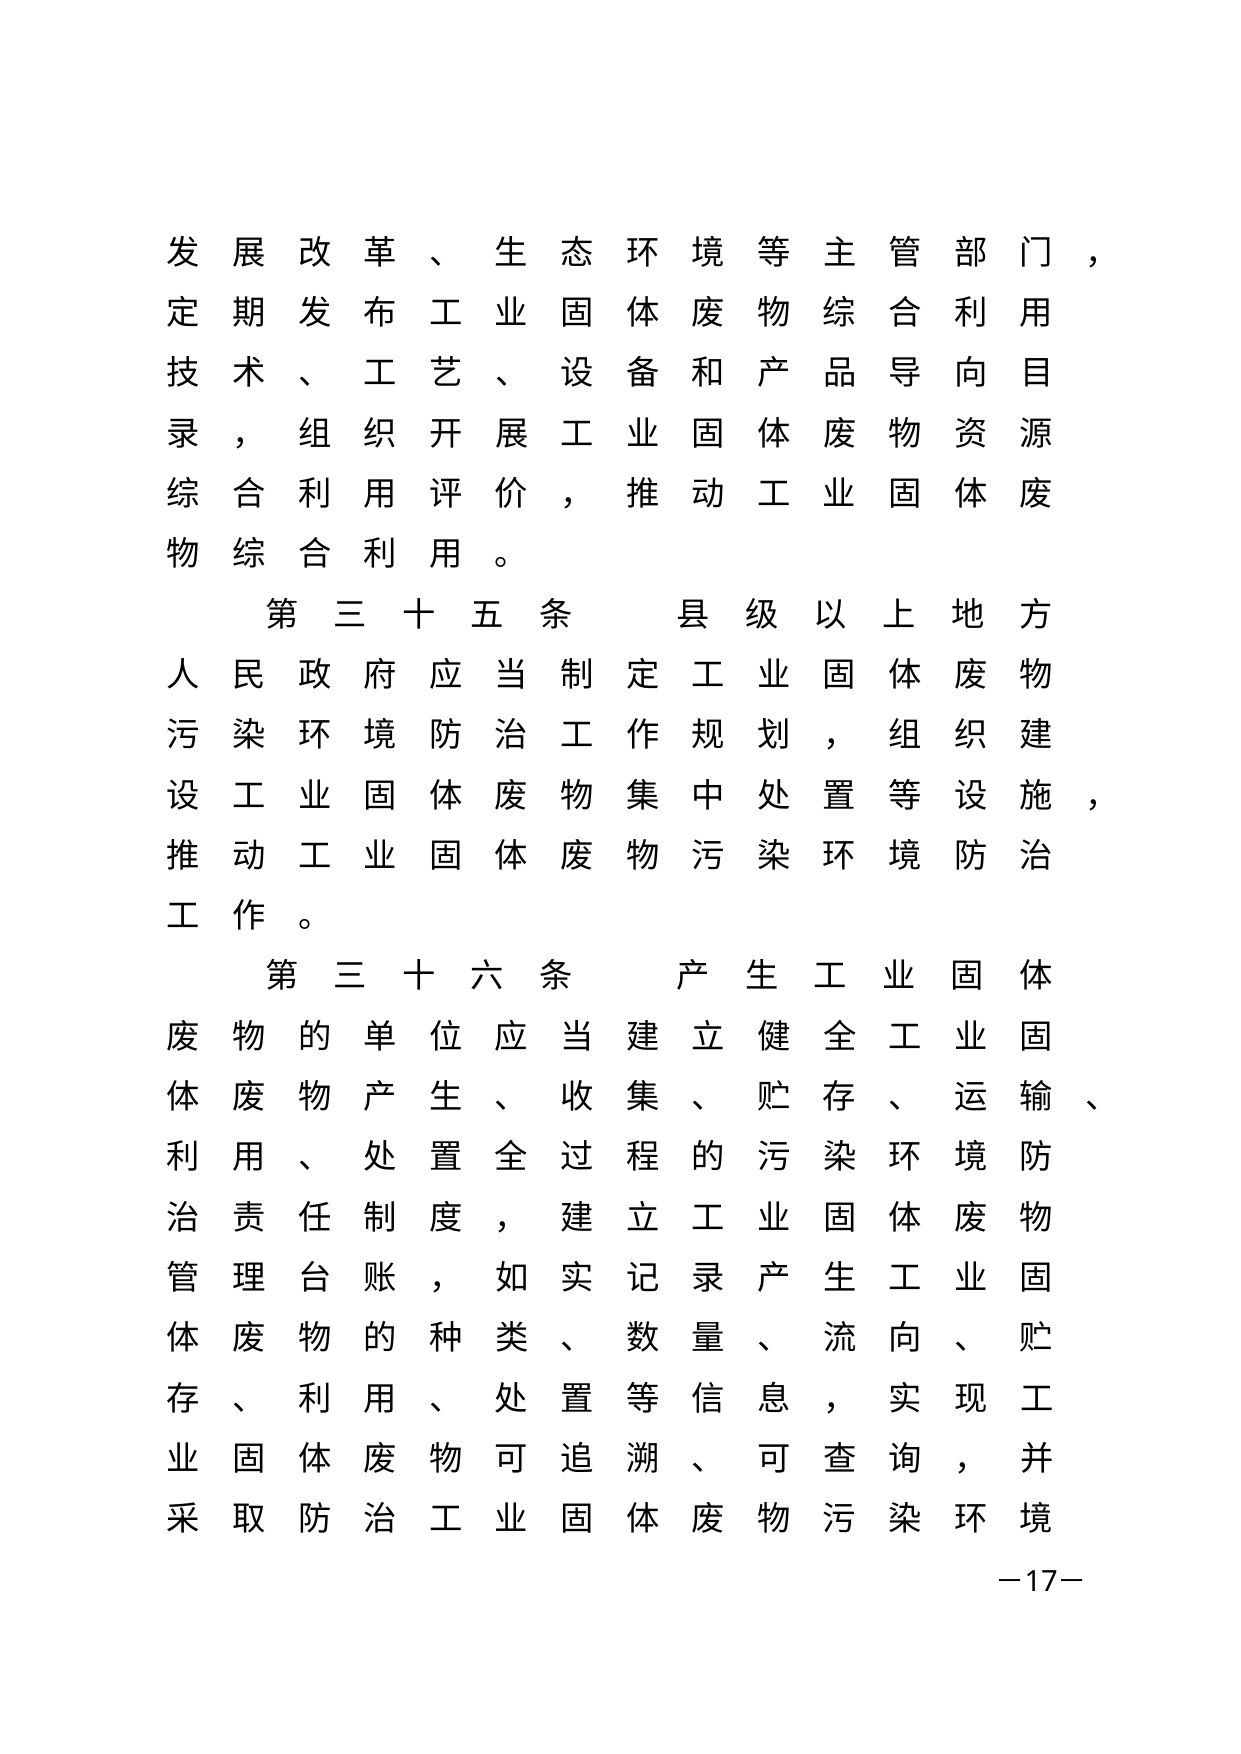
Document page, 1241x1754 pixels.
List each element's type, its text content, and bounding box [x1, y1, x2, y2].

text 第三十五条 县级以上地方人民政府应当制定工业固体废物污染环境防治工作规划，组织建设工业固体废物集中处置等设施，推动工业固体废物污染环境防治工作。 [167, 581, 1085, 943]
text 第三十六条 产生工业固体废物的单位应当建立健全工业固体废物产生、收集、贮存、运输、利用、处置全过程的污染环境防治责任制度，建立工业固体废物管理台账，如实记录产生工业固体废物的种类、数量、流向、贮存、利用、处置等信息，实现工业固体废物可追溯、可查询，并采取防治工业固体废物污染环境的措施。 [167, 943, 1085, 1546]
text 第三十四条 国务院工业和信息化主管部门应当会同国务院发展改革、生态环境等主管部门，定期发布工业固体废物综合利用技术、工艺、设备和产品导向目录，组织开展工业固体废物资源综合利用评价，推动工业固体废物综合利用。 [167, 219, 1085, 581]
